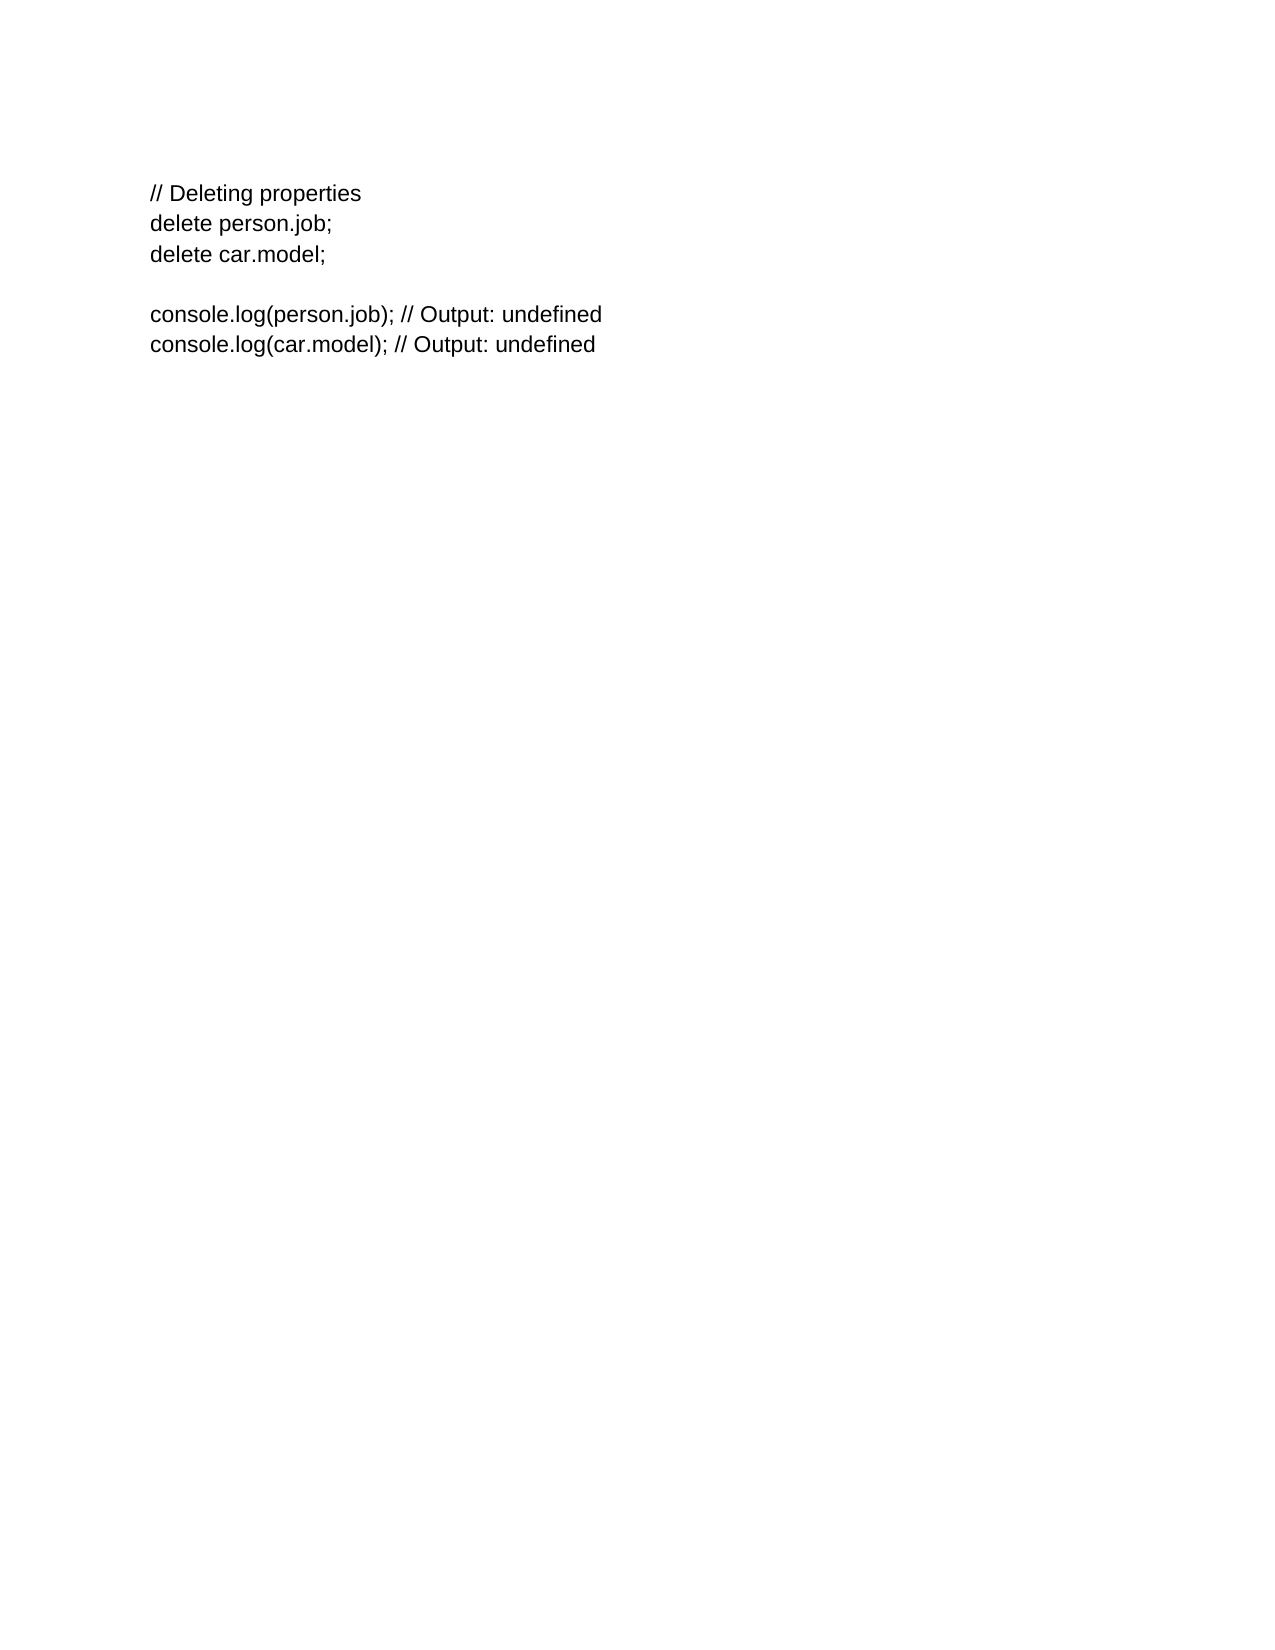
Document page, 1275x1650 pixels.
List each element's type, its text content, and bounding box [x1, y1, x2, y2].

text // Deleting properties [150, 180, 1125, 207]
text console.log(person.job); // Output: undefined [150, 301, 1125, 327]
text console.log(car.model); // Output: undefined [150, 331, 1125, 358]
text delete person.job; [150, 210, 1125, 237]
text delete car.model; [150, 241, 1125, 267]
